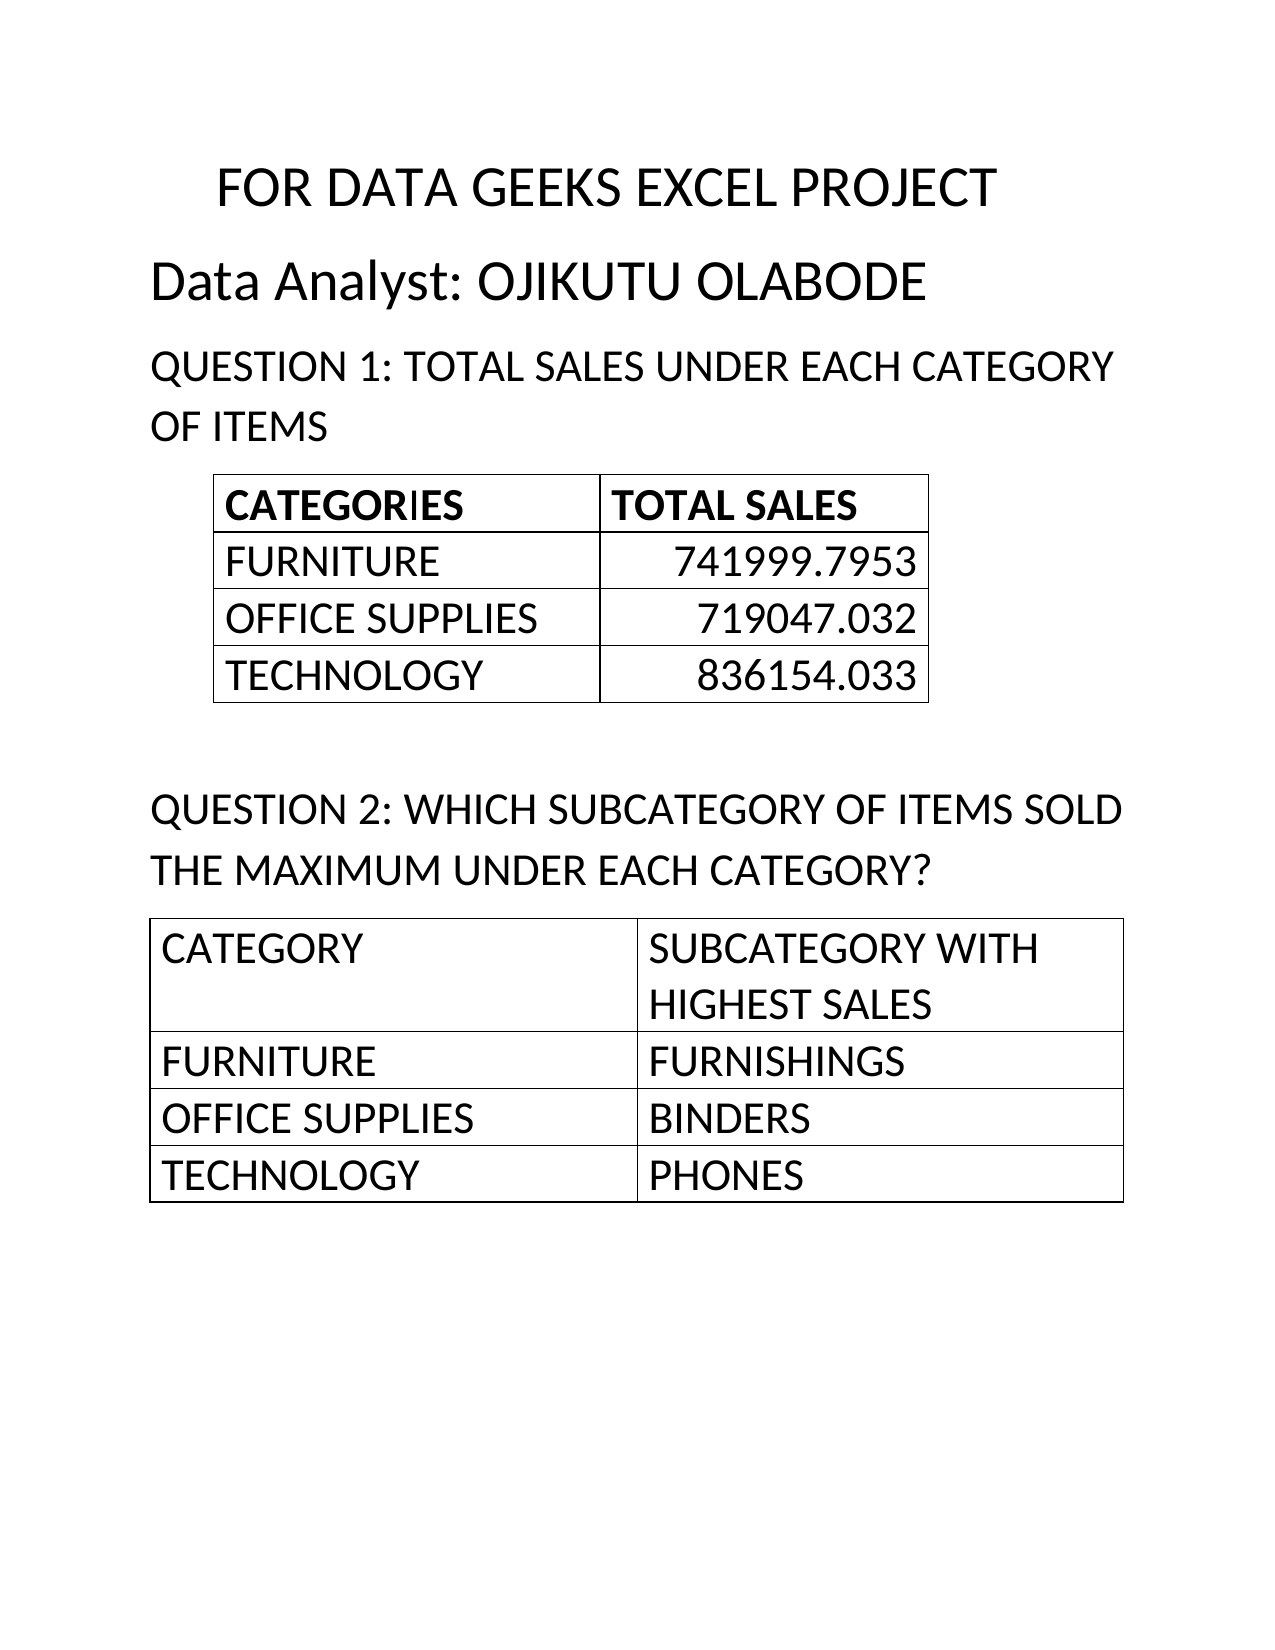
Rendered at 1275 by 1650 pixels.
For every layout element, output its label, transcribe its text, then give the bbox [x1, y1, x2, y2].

table_cell PHONES [638, 1146, 1123, 1201]
table_cell OFFICE SUPPLIES [214, 589, 599, 645]
text QUESTION 2: WHICH SUBCATEGORY OF ITEMS SOLD THE MAXIMUM UNDER EACH CATEGORY? [150, 780, 1125, 897]
table_header CATEGORIES [214, 475, 599, 531]
table_cell FURNITURE [214, 533, 599, 588]
table_cell OFFICE SUPPLIES [151, 1089, 637, 1144]
table_header CATEGORY [151, 919, 637, 1031]
table_cell 719047.032 [601, 589, 928, 645]
text QUESTION 1: TOTAL SALES UNDER EACH CATEGORY OF ITEMS [150, 337, 1125, 453]
table_cell TECHNOLOGY [151, 1146, 637, 1201]
table_cell FURNITURE [151, 1032, 637, 1087]
table_header TOTAL SALES [601, 475, 928, 531]
text Data Analyst: OJIKUTU OLABODE [150, 243, 1125, 315]
table_cell BINDERS [638, 1089, 1123, 1144]
table_cell TECHNOLOGY [214, 646, 599, 702]
text FOR DATA GEEKS EXCEL PROJECT [150, 150, 1125, 221]
table_cell FURNISHINGS [638, 1032, 1123, 1087]
table_header SUBCATEGORY WITH HIGHEST SALES [638, 919, 1123, 1031]
table_cell 741999.7953 [601, 533, 928, 588]
table_cell 836154.033 [601, 646, 928, 702]
